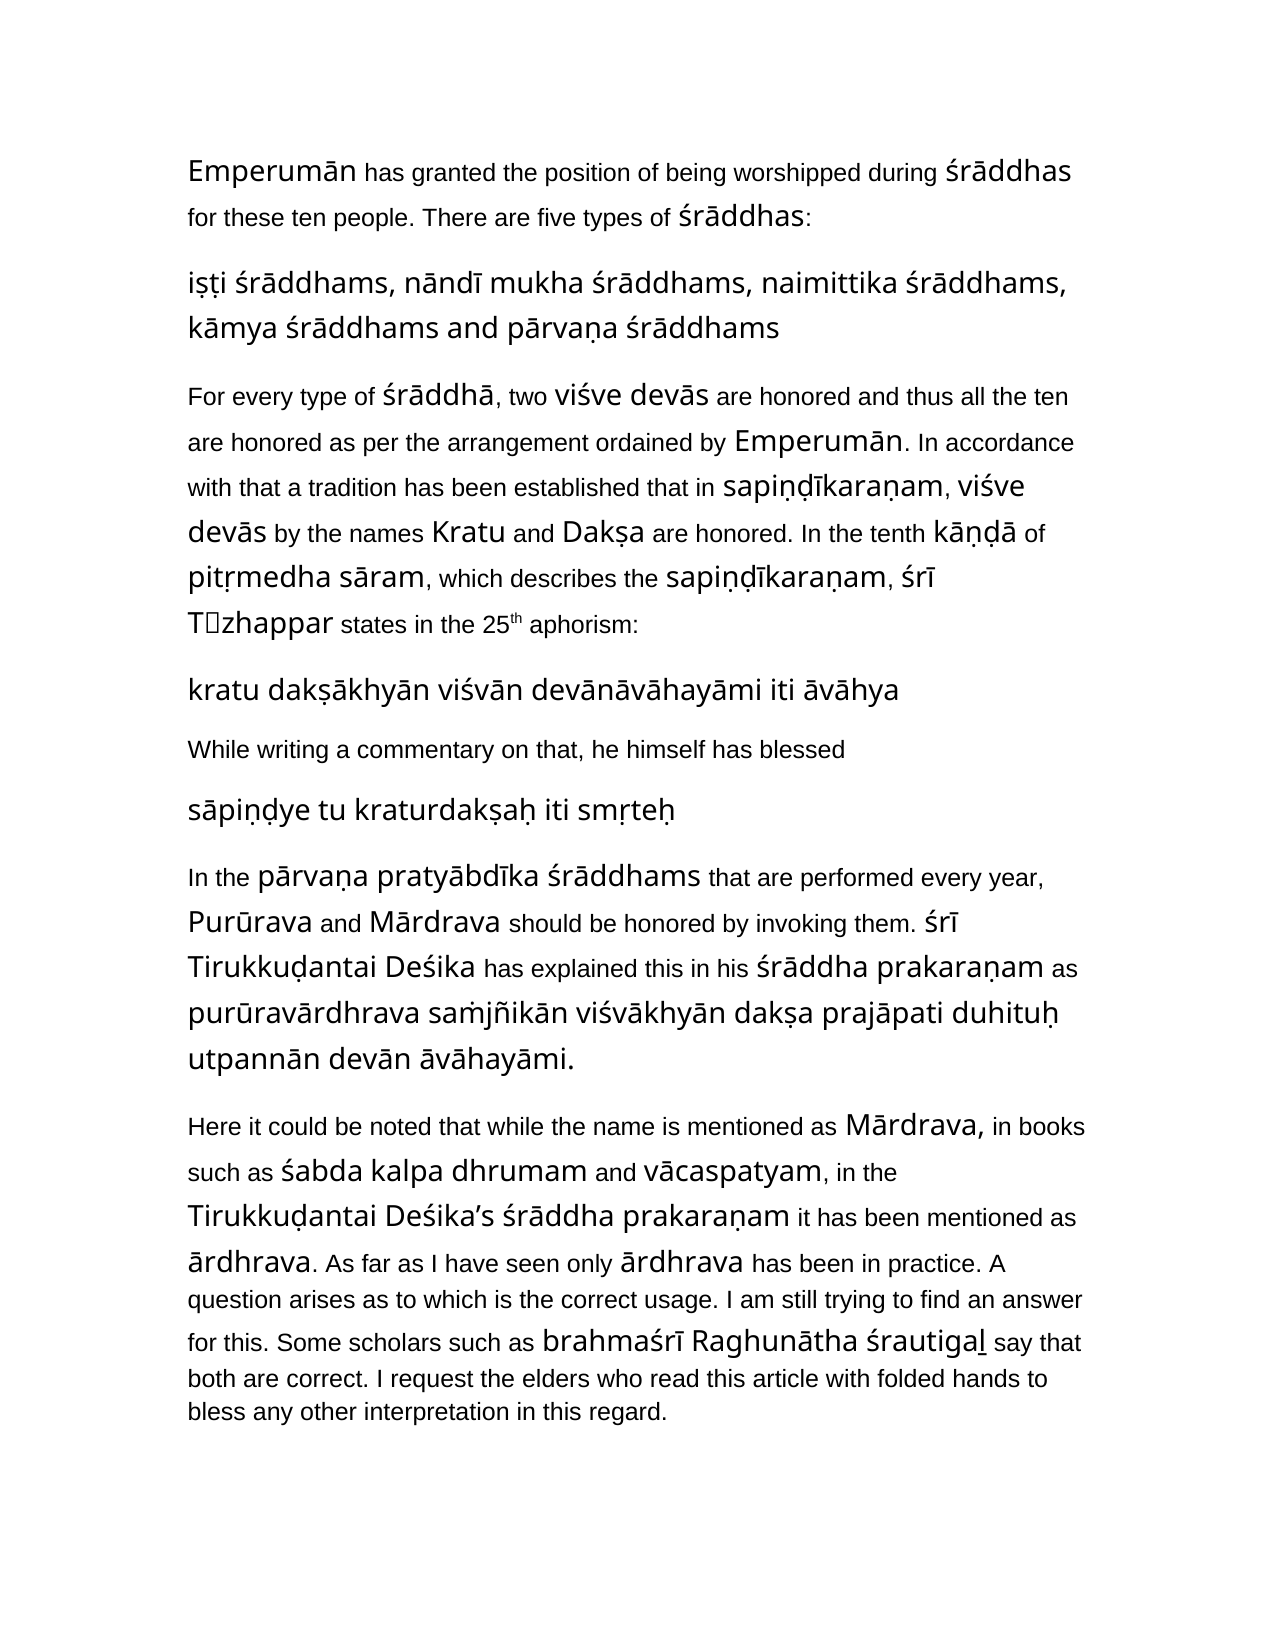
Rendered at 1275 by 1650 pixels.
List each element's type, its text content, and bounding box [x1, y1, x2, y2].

text sāpiṇḍye tu kraturdakṣaḥ iti smṛteḥ [187, 789, 1087, 829]
text In the pārvaṇa pratyābdīka śrāddhams that are performed every year, Purūrava and Mārdrava should be honored by invoking them. śrī Tirukkuḍantai Deśika has explained this in his śrāddha prakaraṇam as purūravārdhrava saṁjñikān viśvākhyān dakṣa prajāpati duhituḥ utpannān devān āvāhayāmi. [187, 856, 1087, 1078]
text iṣṭi śrāddhams, nāndī mukha śrāddhams, naimittika śrāddhams, kāmya śrāddhams and pārvaṇa śrāddhams [187, 262, 1087, 347]
text Here it could be noted that while the name is mentioned as Mārdrava, in books such as śabda kalpa dhrumam and vācaspatyam, in the Tirukkuḍantai Deśika’s śrāddha prakaraṇam it has been mentioned as ārdhrava. As far as I have seen only ārdhrava has been in practice. A question arises as to which is the correct usage. I am still trying to find an answer for this. Some scholars such as brahmaśrī Raghunātha śrautigaḻ say that both are correct. I request the elders who read this article with folded hands to bless any other interpretation in this regard. [187, 1104, 1087, 1426]
text While writing a commentary on that, he himself has blessed [187, 735, 1087, 764]
text For every type of śrāddhā, two viśve devās are honored and thus all the ten are honored as per the arrangement ordained by Emperumān. In accordance with that a tradition has been established that in sapiṇḍīkaraṇam, viśve devās by the names Kratu and Dakṣa are honored. In the tenth kāṇḍā of pitṛmedha sāram, which describes the sapiṇḍīkaraṇam, śrī Tzhappar states in the 25th aphorism: [187, 374, 1087, 642]
text kratu dakṣākhyān viśvān devānāvāhayāmi iti āvāhya [187, 669, 1087, 708]
text Emperumān has granted the position of being worshipped during śrāddhas for these ten people. There are five types of śrāddhas: [187, 150, 1087, 235]
